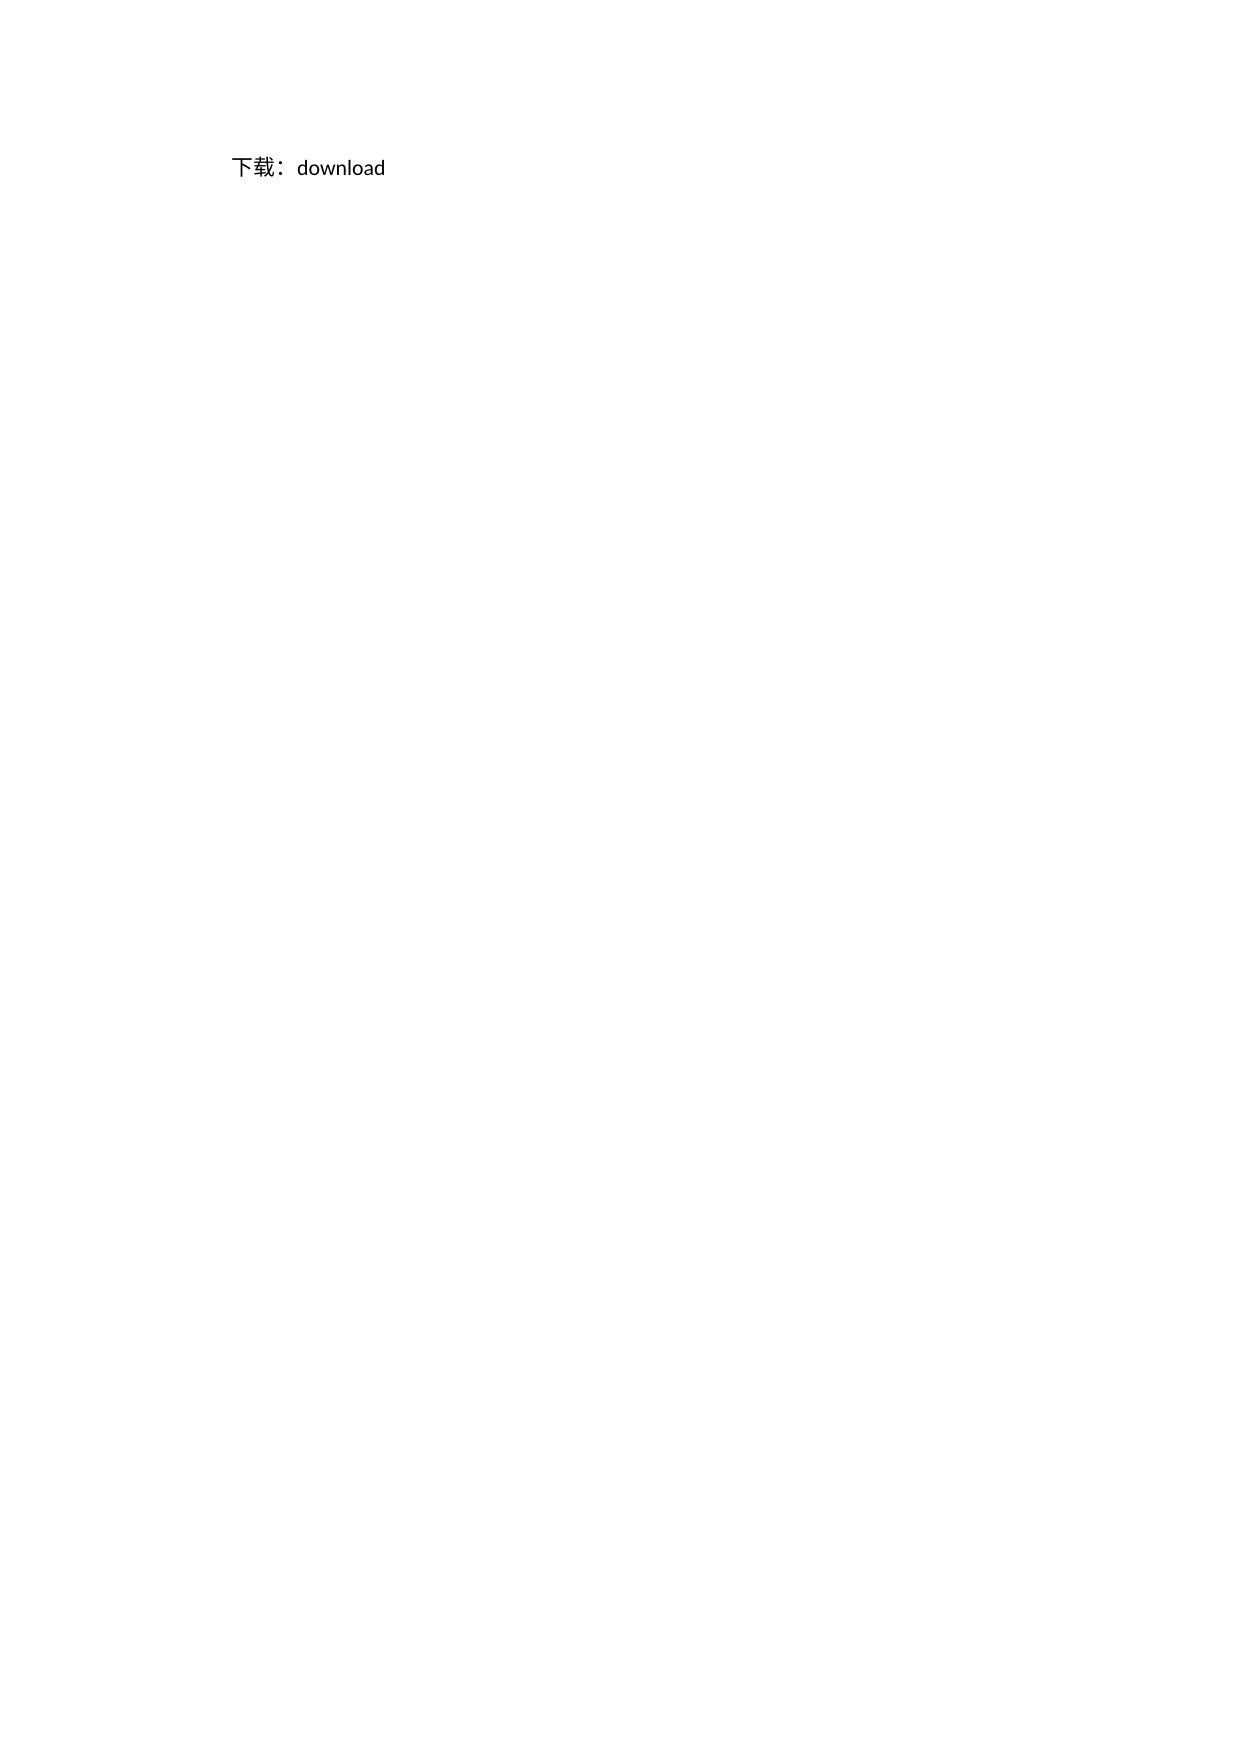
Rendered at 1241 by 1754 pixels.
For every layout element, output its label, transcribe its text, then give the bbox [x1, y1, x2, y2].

text 下载：download [187, 150, 1053, 182]
